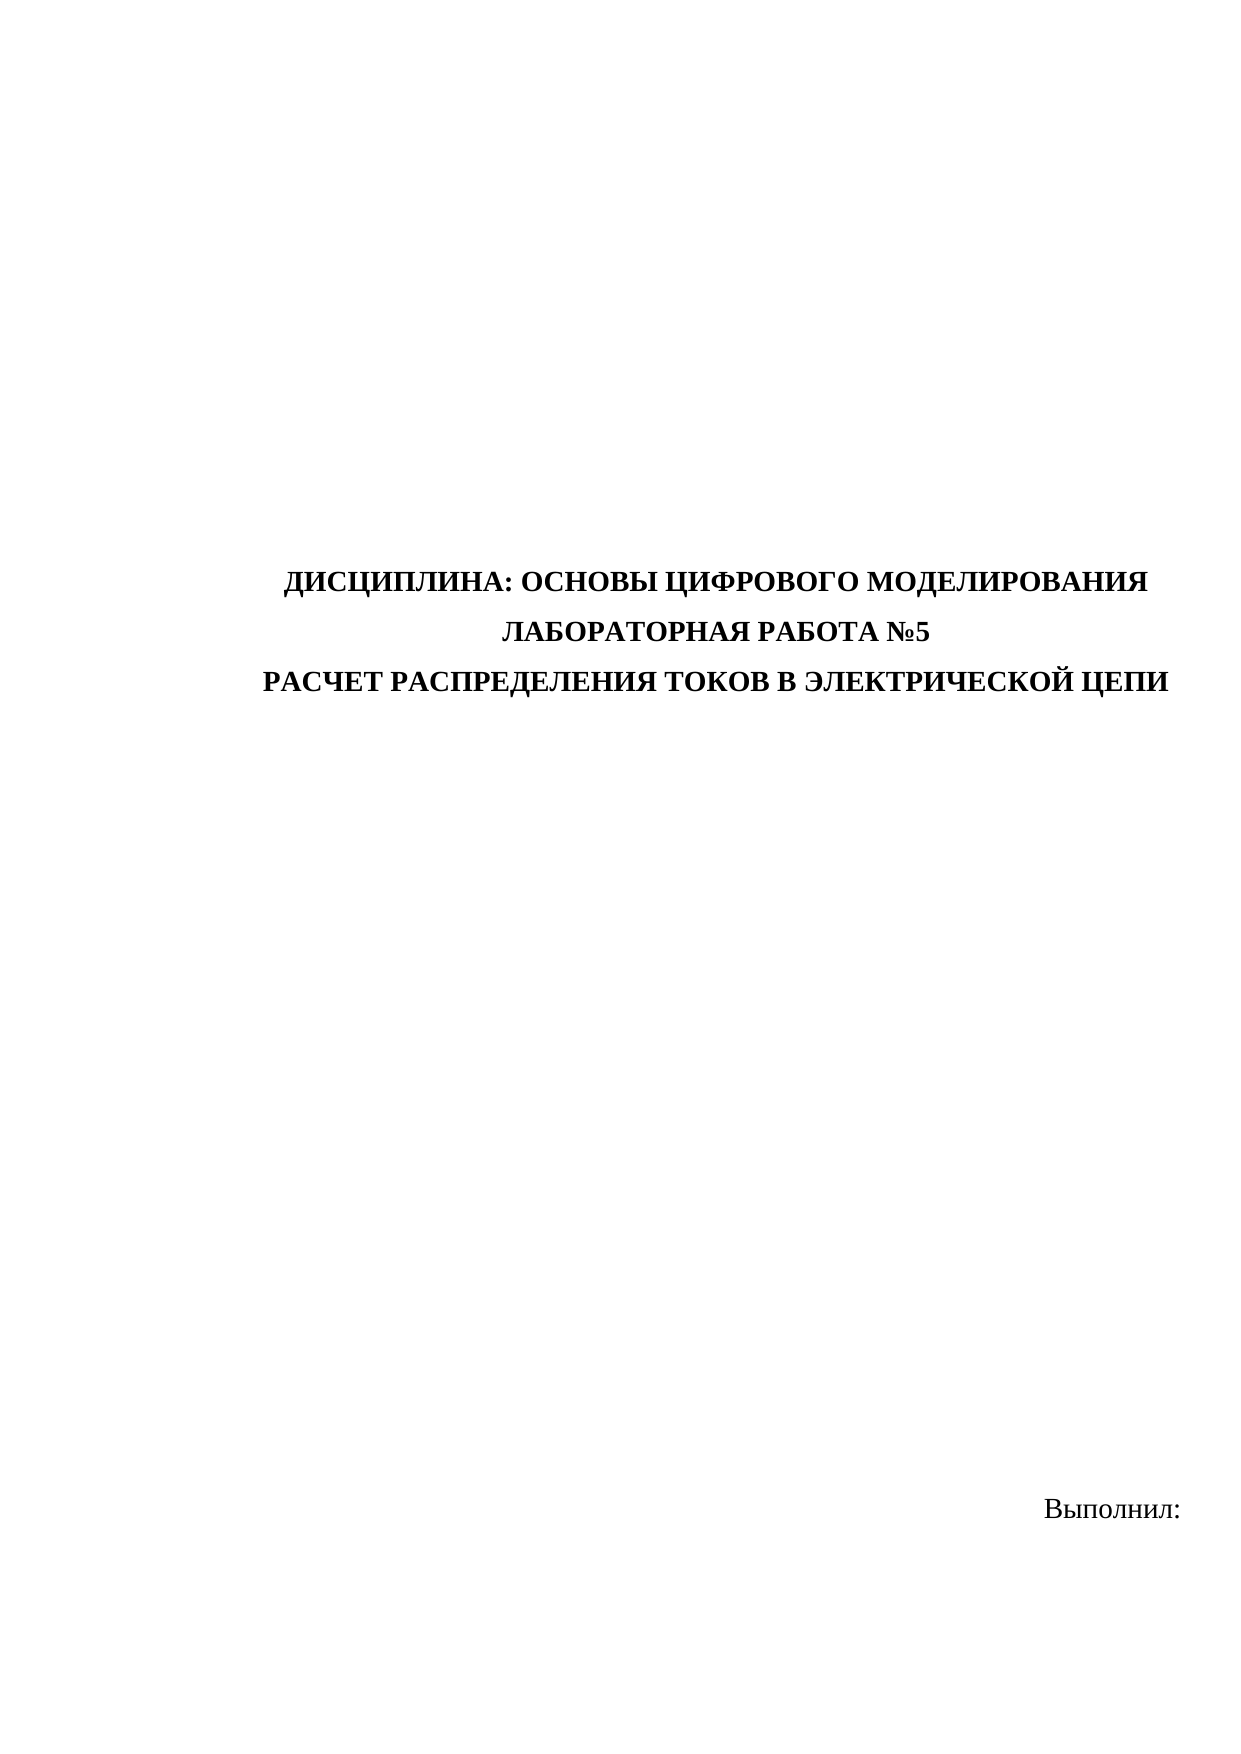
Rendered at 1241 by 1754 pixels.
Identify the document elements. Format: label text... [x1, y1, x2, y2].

text ДИСЦИПЛИНА: ОСНОВЫ ЦИФРОВОГО МОДЕЛИРОВАНИЯ [177, 564, 1181, 597]
text РАСЧЕТ РАСПРЕДЕЛЕНИЯ ТОКОВ В ЭЛЕКТРИЧЕСКОЙ ЦЕПИ [177, 664, 1181, 698]
text ЛАБОРАТОРНАЯ РАБОТА №5 [177, 614, 1181, 648]
text Выполнил: [177, 1491, 1181, 1524]
